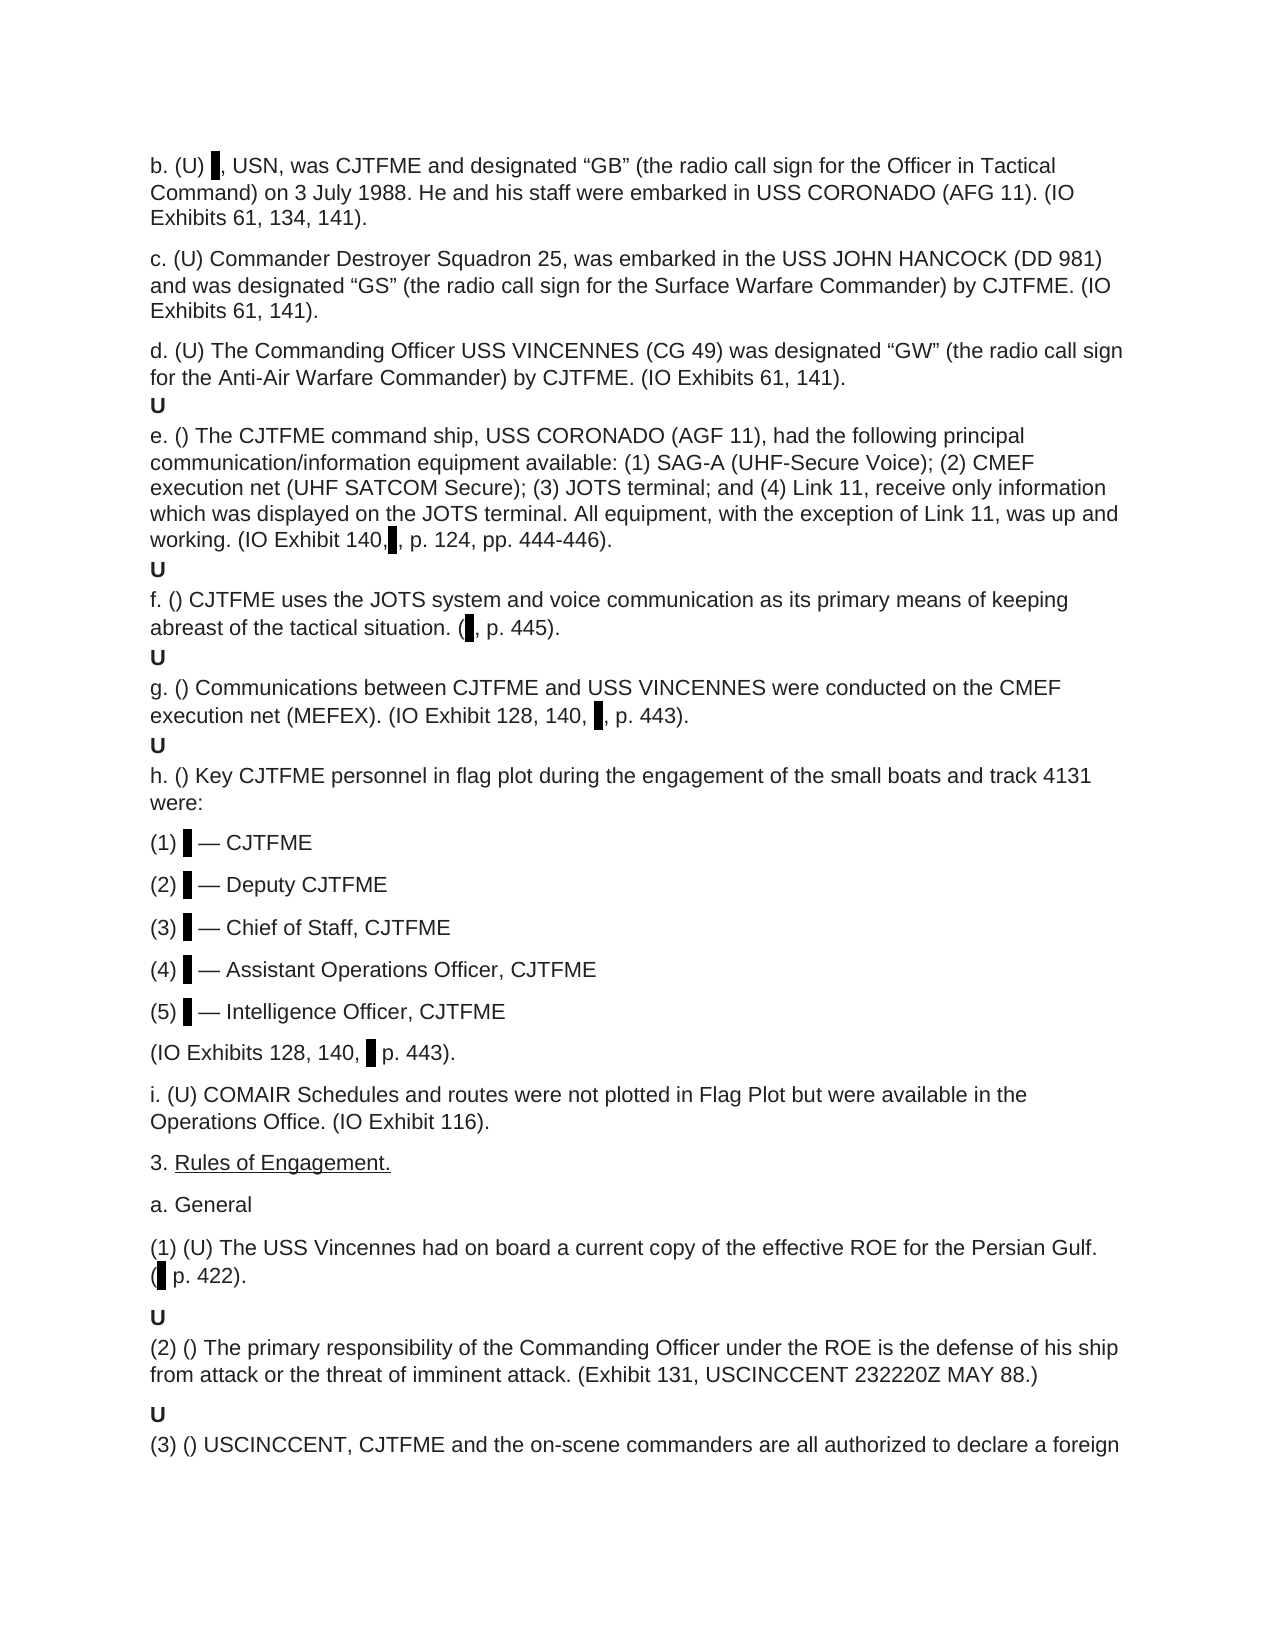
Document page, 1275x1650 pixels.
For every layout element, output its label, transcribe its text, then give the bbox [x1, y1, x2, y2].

text ⁠i. (U) COMAIR Schedules and routes were not plotted in Flag Plot but were available in the Operations Office. (IO Exhibit 116). [150, 1079, 1125, 1134]
text ⁠d. (U) The Commanding Officer USS VINCENNES (CG 49) was designated “GW” (the radio call sign for the Anti-Air Warfare Commander) by CJTFME. (IO Exhibits 61, 141). ⁠U ⁠e. () The CJTFME command ship, USS CORONADO (AGF 11), had the following principal communication/information equipment available: (1) SAG-A (UHF-Secure Voice); (2) CMEF execution net (UHF SATCOM Secure); (3) JOTS terminal; and (4) Link 11, receive only information which was displayed on the JOTS terminal. All equipment, with the exception of Link 11, was up and working. (IO Exhibit 140, , p. 124, pp. 444-446). ⁠U ⁠f. () CJTFME uses the JOTS system and voice communication as its primary means of keeping abreast of the tactical situation. ( , p. 445). ⁠U ⁠g. () Communications between CJTFME and USS VINCENNES were conducted on the CMEF execution net (MEFEX). (IO Exhibit 128, 140, , p. 443). ⁠U ⁠h. () Key CJTFME personnel in flag plot during the engagement of the small boats and track 4131 were: [150, 335, 1125, 814]
text ⁠a. General [150, 1189, 1125, 1219]
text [150, 1399, 1125, 1459]
text (IO Exhibits 128, 140, p. 443). [376, 1038, 1125, 1067]
text ⁠b. (U) , USN, was CJTFME and designated “GB” (the radio call sign for the Officer in Tactical Command) on 3 July 1988. He and his staff were embarked in USS CORONADO (AFG 11). (IO Exhibits 61, 134, 141). [150, 150, 1125, 230]
text ⁠3. Rules of Engagement. [150, 1147, 1125, 1177]
text ⁠(1) — CJTFME [150, 827, 1125, 857]
text ⁠c. (U) Commander Destroyer Squadron 25, was embarked in the USS JOHN HANCOCK (DD 981) and was designated “GS” (the radio call sign for the Surface Warfare Commander) by CJTFME. (IO Exhibits 61, 141). [150, 243, 1125, 323]
text ⁠(4) — Assistant Operations Officer, CJTFME [150, 954, 1125, 984]
text ⁠(1) (U) The USS Vincennes had on board a current copy of the effective ROE for the Persian Gulf. ( p. 422). [150, 1231, 1125, 1289]
text ⁠(2) — Deputy CJTFME [150, 869, 1125, 899]
text ⁠U ⁠(2) () The primary responsibility of the Commanding Officer under the ROE is the defense of his ship from attack or the threat of imminent attack. (Exhibit 131, USCINCCENT 232220Z MAY 88.) [150, 1302, 1125, 1387]
text ⁠(3) — Chief of Staff, CJTFME [150, 912, 1125, 941]
text (IO Exhibits 128, 140, p. 443). [150, 1038, 375, 1067]
text ⁠(5) — Intelligence Officer, CJTFME [150, 996, 1125, 1026]
